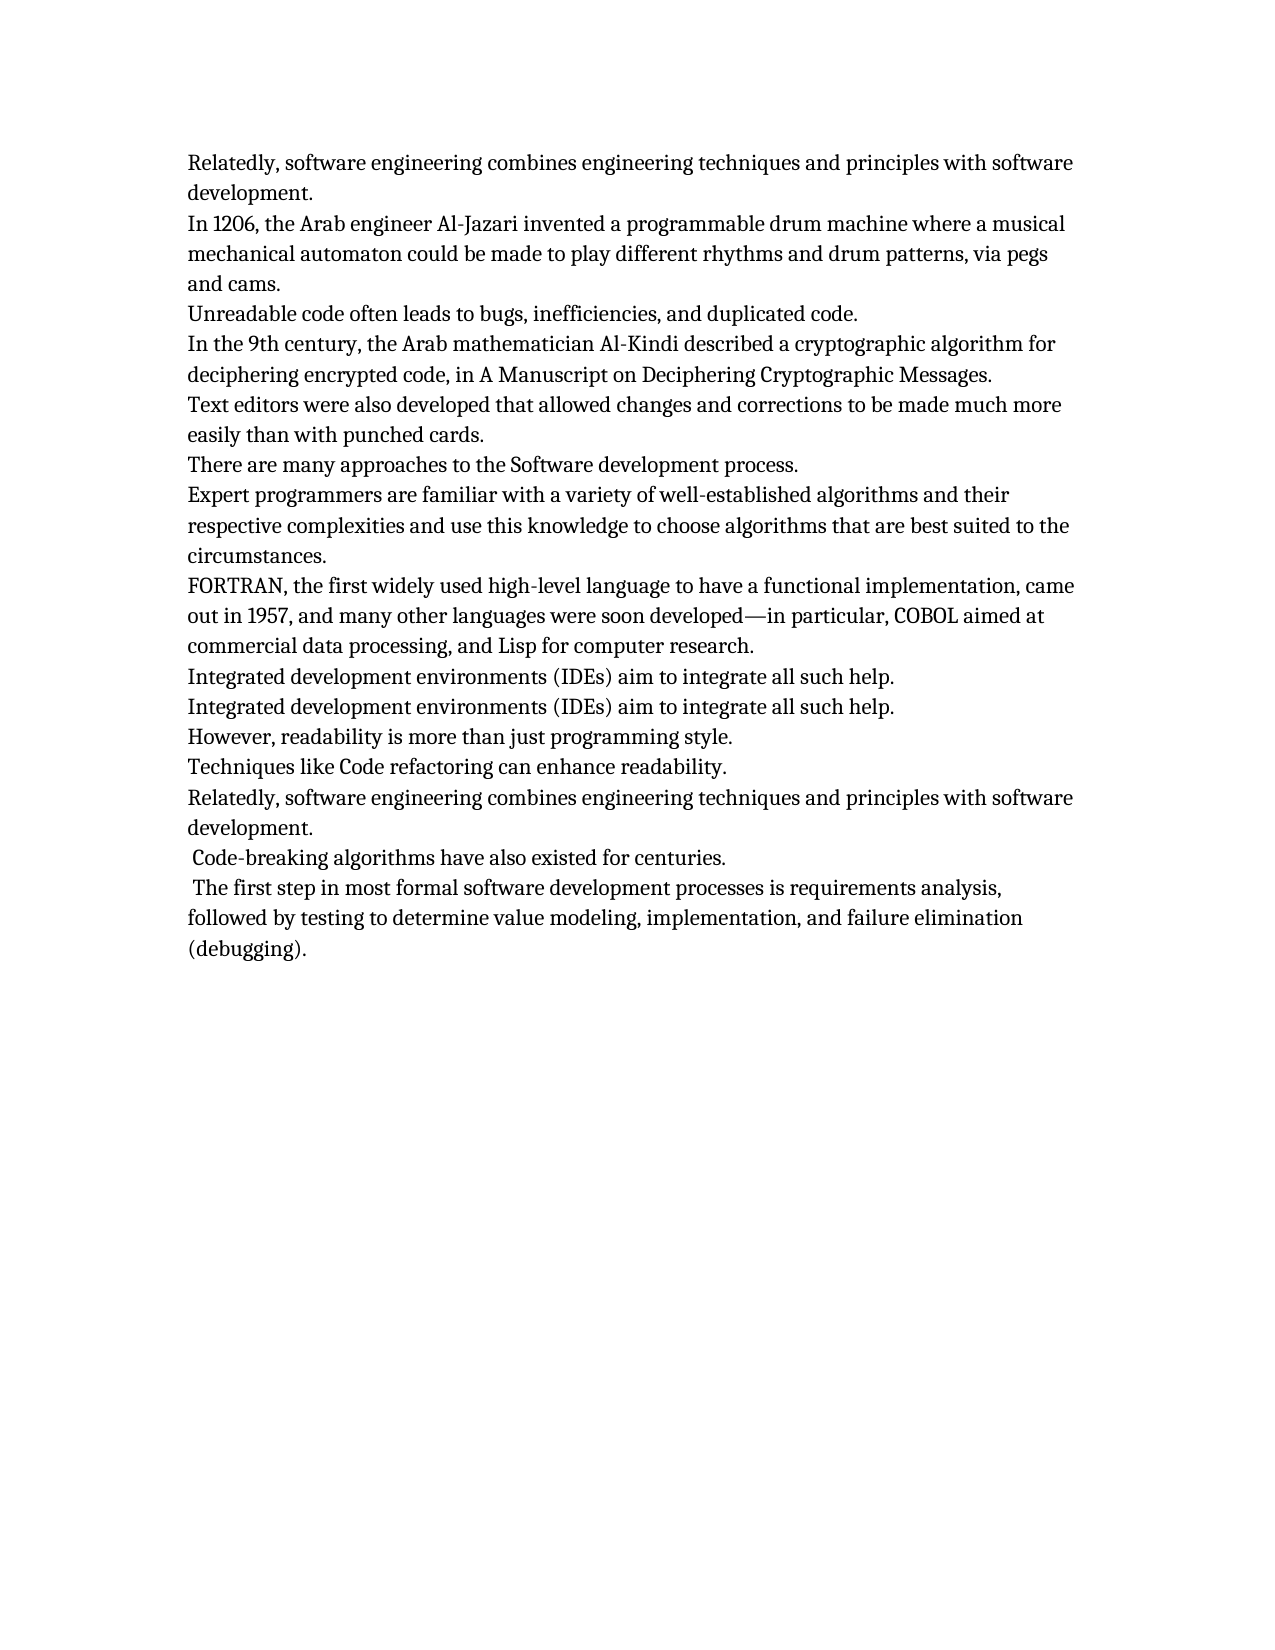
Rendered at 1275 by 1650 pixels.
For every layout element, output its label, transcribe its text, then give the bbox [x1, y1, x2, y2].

text Relatedly, software engineering combines engineering techniques and principles with software development. In 1206, the Arab engineer Al-Jazari invented a programmable drum machine where a musical mechanical automaton could be made to play different rhythms and drum patterns, via pegs and cams. Unreadable code often leads to bugs, inefficiencies, and duplicated code. In the 9th century, the Arab mathematician Al-Kindi described a cryptographic algorithm for deciphering encrypted code, in A Manuscript on Deciphering Cryptographic Messages. Text editors were also developed that allowed changes and corrections to be made much more easily than with punched cards. There are many approaches to the Software development process. Expert programmers are familiar with a variety of well-established algorithms and their respective complexities and use this knowledge to choose algorithms that are best suited to the circumstances. FORTRAN, the first widely used high-level language to have a functional implementation, came out in 1957, and many other languages were soon developed—in particular, COBOL aimed at commercial data processing, and Lisp for computer research. Integrated development environments (IDEs) aim to integrate all such help. Integrated development environments (IDEs) aim to integrate all such help. However, readability is more than just programming style. Techniques like Code refactoring can enhance readability. Relatedly, software engineering combines engineering techniques and principles with software development. Code-breaking algorithms have also existed for centuries. The first step in most formal software development processes is requirements analysis, followed by testing to determine value modeling, implementation, and failure elimination (debugging). [187, 150, 1087, 962]
